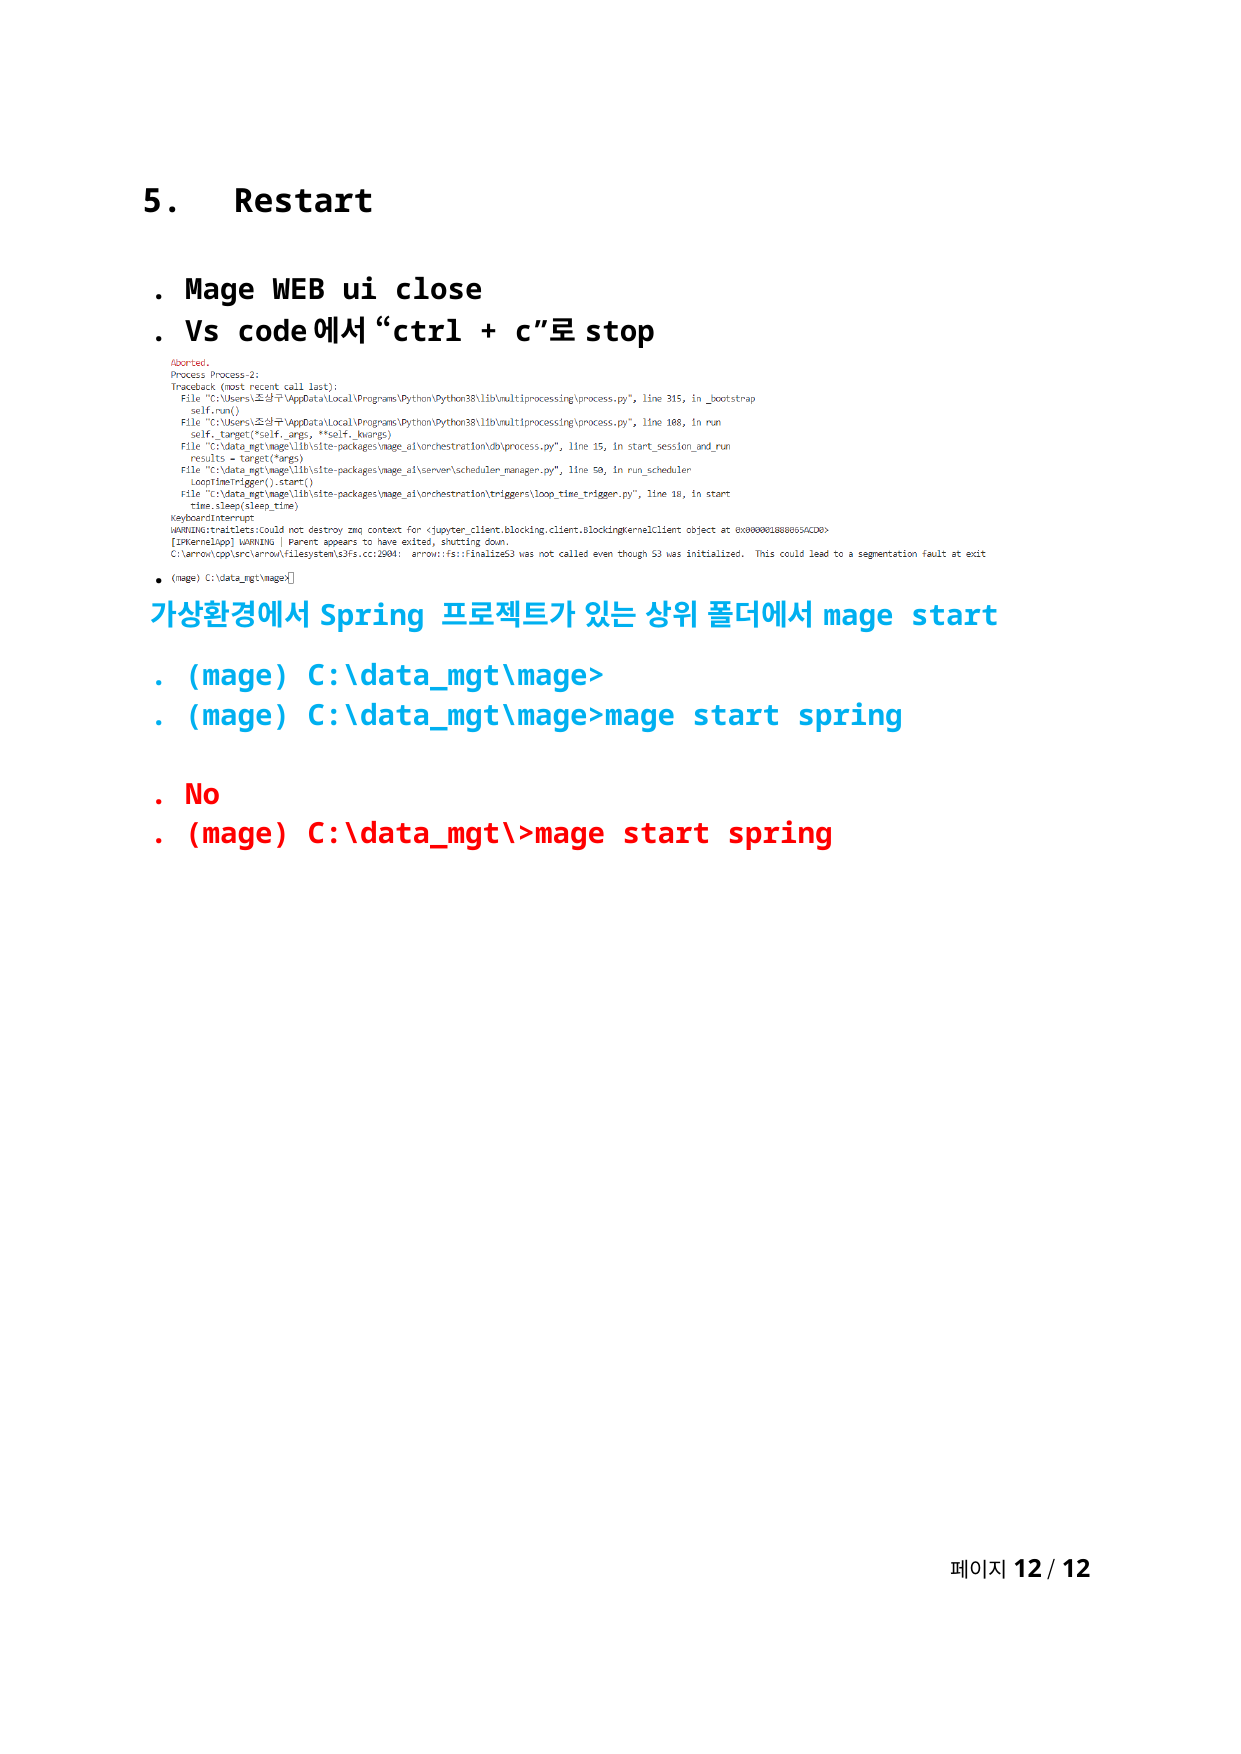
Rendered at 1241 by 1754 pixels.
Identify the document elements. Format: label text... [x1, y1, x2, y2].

text . Mage WEB ui close [150, 268, 1090, 308]
picture [167, 350, 1002, 584]
text . No [150, 773, 1090, 813]
list Restart [142, 177, 1090, 223]
text . (mage) C:\data_mgt\mage> [150, 654, 1090, 694]
text 가상환경에서 Spring 프로젝트가 있는 상위 폴더에서 mage start [150, 592, 1090, 634]
text . Vs code에서 “ctrl + c”로 stop [150, 308, 1090, 350]
text . (mage) C:\data_mgt\>mage start spring [150, 813, 1090, 852]
text . (mage) C:\data_mgt\mage>mage start spring [150, 694, 1090, 733]
